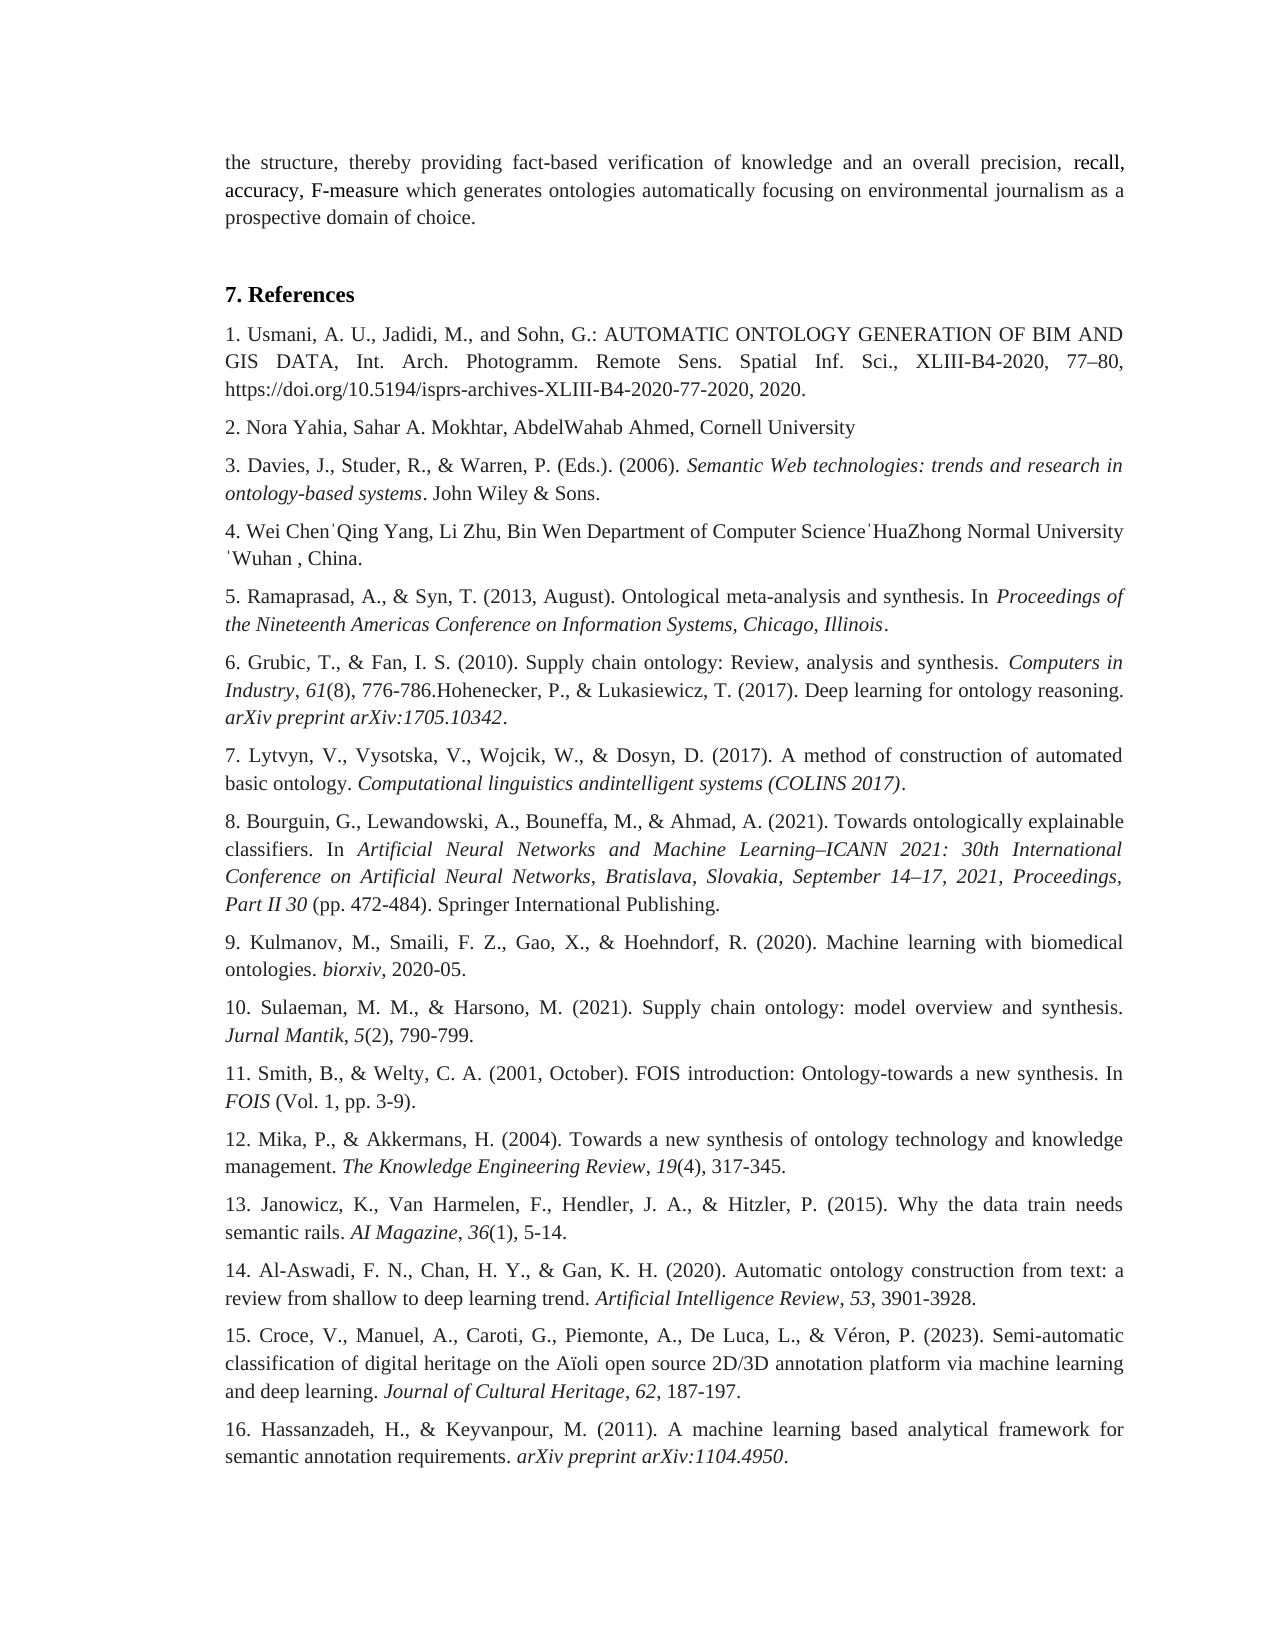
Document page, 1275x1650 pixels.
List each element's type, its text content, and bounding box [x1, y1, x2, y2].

text 3. Davies, J., Studer, R., & Warren, P. (Eds.). (2006). Semantic Web technologies: trends and research in ontology-based systems. John Wiley & Sons. [225, 453, 1125, 505]
text 8. Bourguin, G., Lewandowski, A., Bouneffa, M., & Ahmad, A. (2021). Towards ontologically explainable classifiers. In Artificial Neural Networks and Machine Learning–ICANN 2021: 30th International Conference on Artificial Neural Networks, Bratislava, Slovakia, September 14–17, 2021, Proceedings, Part II 30 (pp. 472-484). Springer International Publishing. [225, 833, 1125, 916]
text 13. Janowicz, K., Van Harmelen, F., Hendler, J. A., & Hitzler, P. (2015). Why the data train needs semantic rails. AI Magazine, 36(1), 5-14. [225, 1216, 1125, 1244]
text 10. Sulaeman, M. M., & Harsono, M. (2021). Supply chain ontology: model overview and synthesis. Jurnal Mantik, 5(2), 790-799. [225, 1019, 1125, 1047]
subtitle 7. References [225, 281, 1125, 308]
text 6. Grubic, T., & Fan, I. S. (2010). Supply chain ontology: Review, analysis and synthesis. Computers in Industry, 61(8), 776-786.Hohenecker, P., & Lukasiewicz, T. (2017). Deep learning for ontology reasoning. arXiv preprint arXiv:1705.10342. [225, 650, 1125, 729]
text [225, 150, 1125, 229]
text 7. Lytvyn, V., Vysotska, V., Wojcik, W., & Dosyn, D. (2017). A method of construction of automated basic ontology. Computational linguistics andintelligent systems (COLINS 2017). [225, 767, 1125, 795]
text 15. Croce, V., Manuel, A., Caroti, G., Piemonte, A., De Luca, L., & Véron, P. (2023). Semi-automatic classification of digital heritage on the Aïoli open source 2D/3D annotation platform via machine learning and deep learning. Journal of Cultural Heritage, 62, 187-197. [225, 1375, 1125, 1403]
text 11. Smith, B., & Welty, C. A. (2001, October). FOIS introduction: Ontology-towards a new synthesis. In FOIS (Vol. 1, pp. 3-9). [225, 1085, 1125, 1113]
text 4. Wei ChenˈQing Yang, Li Zhu, Bin Wen Department of Computer ScienceˈHuaZhong Normal UniversityˈWuhan , China. [225, 519, 1125, 570]
text 14. Al-Aswadi, F. N., Chan, H. Y., & Gan, K. H. (2020). Automatic ontology construction from text: a review from shallow to deep learning trend. Artificial Intelligence Review, 53, 3901-3928. [225, 1282, 1125, 1309]
text 5. Ramaprasad, A., & Syn, T. (2013, August). Ontological meta-analysis and synthesis. In Proceedings of the Nineteenth Americas Conference on Information Systems, Chicago, Illinois. [225, 584, 1125, 636]
text 12. Mika, P., & Akkermans, H. (2004). Towards a new synthesis of ontology technology and knowledge management. The Knowledge Engineering Review, 19(4), 317-345. [225, 1151, 1125, 1178]
text 2. Nora Yahia, Sahar A. Mokhtar, AbdelWahab Ahmed, Cornell University [225, 415, 1125, 439]
text 1. Usmani, A. U., Jadidi, M., and Sohn, G.: AUTOMATIC ONTOLOGY GENERATION OF BIM AND GIS DATA, Int. Arch. Photogramm. Remote Sens. Spatial Inf. Sci., XLIII-B4-2020, 77–80, https://doi.org/10.5194/isprs-archives-XLIII-B4-2020-77-2020, 2020. [225, 322, 1125, 401]
text 9. Kulmanov, M., Smaili, F. Z., Gao, X., & Hoehndorf, R. (2020). Machine learning with biomedical ontologies. biorxiv, 2020-05. [225, 954, 1125, 981]
text 16. Hassanzadeh, H., & Keyvanpour, M. (2011). A machine learning based analytical framework for semantic annotation requirements. arXiv preprint arXiv:1104.4950. [225, 1441, 1125, 1468]
